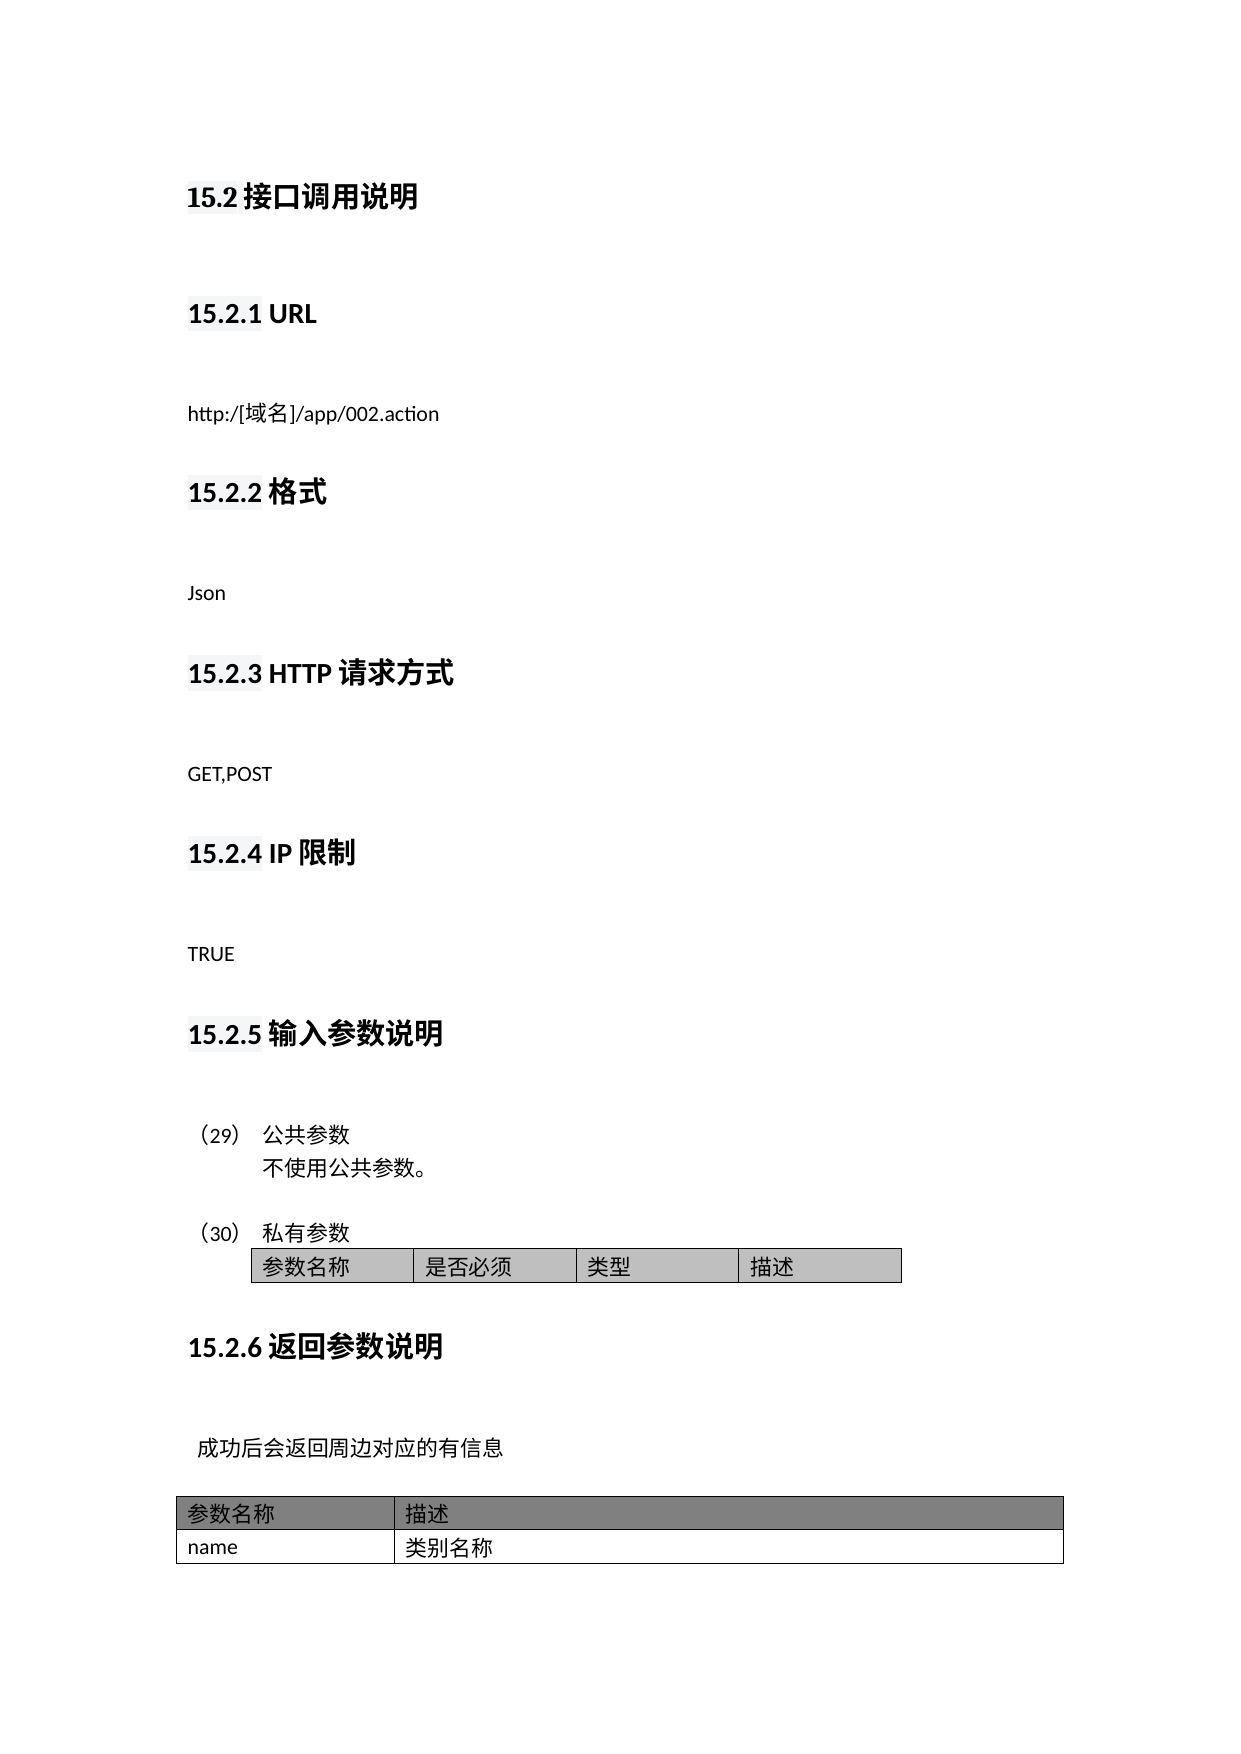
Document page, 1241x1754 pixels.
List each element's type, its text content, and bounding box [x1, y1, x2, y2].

subtitle 15.2.4 IP限制 [187, 819, 1053, 884]
table_cell name [177, 1530, 394, 1563]
list 公共参数 [187, 1118, 1053, 1151]
text TRUE [187, 937, 1053, 970]
table_header 描述 [395, 1497, 1063, 1529]
text 成功后会返回周边对应的有信息 [187, 1431, 1053, 1463]
table_header 是否必须 [414, 1249, 576, 1282]
table_header 描述 [739, 1249, 901, 1282]
table_header 参数名称 [252, 1249, 413, 1282]
subtitle 15.2接口调用说明 [187, 162, 1053, 227]
text 不使用公共参数。 [262, 1151, 1053, 1183]
text GET,POST [187, 757, 1053, 789]
subtitle 15.2.3 HTTP请求方式 [187, 638, 1053, 703]
table_header 类型 [577, 1249, 738, 1282]
text Json [187, 576, 1053, 609]
subtitle 15.2.1 URL [187, 281, 1053, 346]
subtitle 15.2.6返回参数说明 [187, 1312, 1053, 1377]
table_cell 类别名称 [395, 1530, 1063, 1563]
subtitle 15.2.2 格式 [187, 458, 1053, 523]
table_header 参数名称 [177, 1497, 394, 1529]
subtitle 15.2.5 输入参数说明 [187, 999, 1053, 1064]
list 私有参数 [187, 1216, 1053, 1248]
text http:/[域名]/app/002.action [187, 396, 1053, 428]
